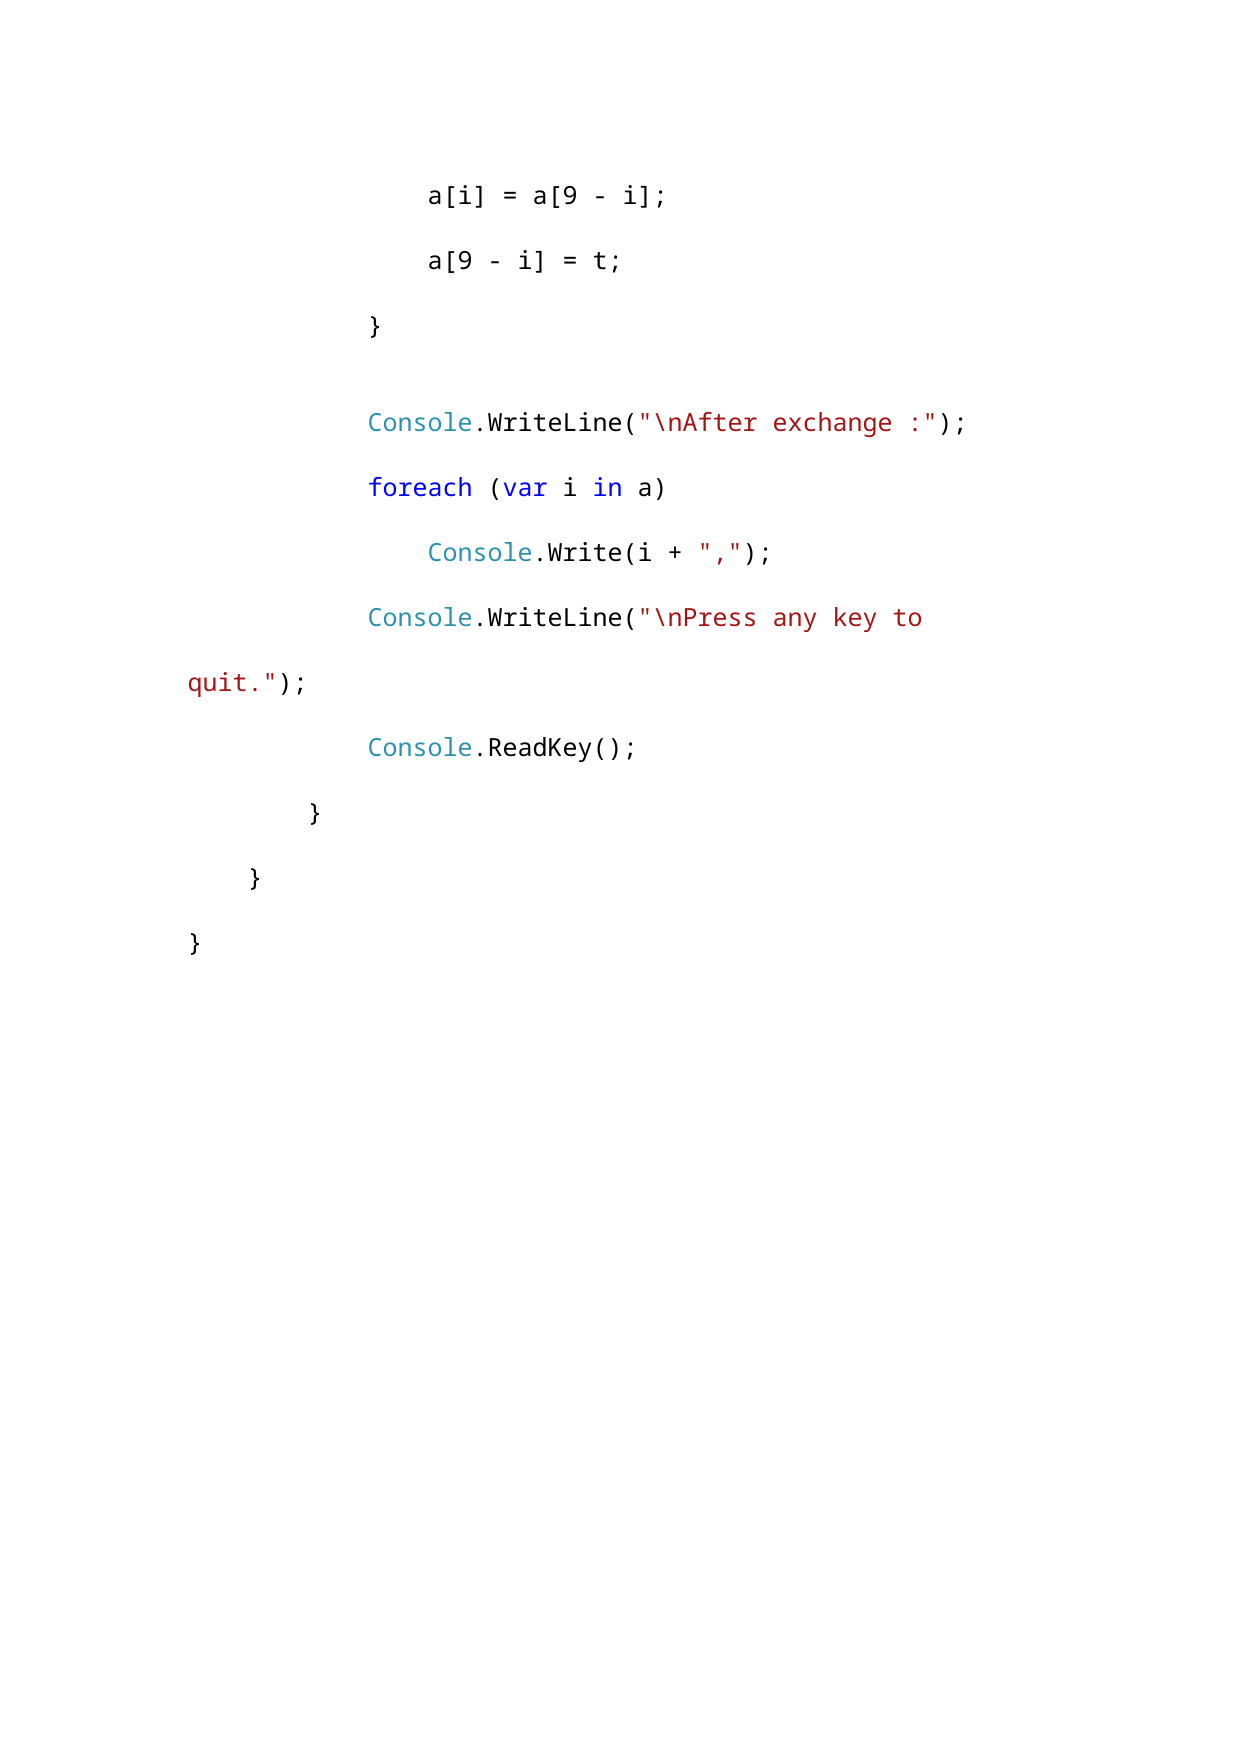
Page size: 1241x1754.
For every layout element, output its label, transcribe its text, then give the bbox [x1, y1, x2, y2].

text a[9 - i] = t; [187, 227, 1053, 292]
text foreach (var i in a) [187, 454, 1053, 519]
text } [187, 909, 1053, 974]
text } [187, 292, 1053, 357]
text Console.ReadKey(); [187, 714, 1053, 779]
text } [187, 844, 1053, 909]
text Console.WriteLine("\nAfter exchange :"); [187, 389, 1053, 454]
text Console.WriteLine("\nPress any key to quit."); [187, 584, 1053, 714]
text } [187, 779, 1053, 844]
text Console.Write(i + ","); [187, 519, 1053, 584]
text a[i] = a[9 - i]; [187, 162, 1053, 227]
